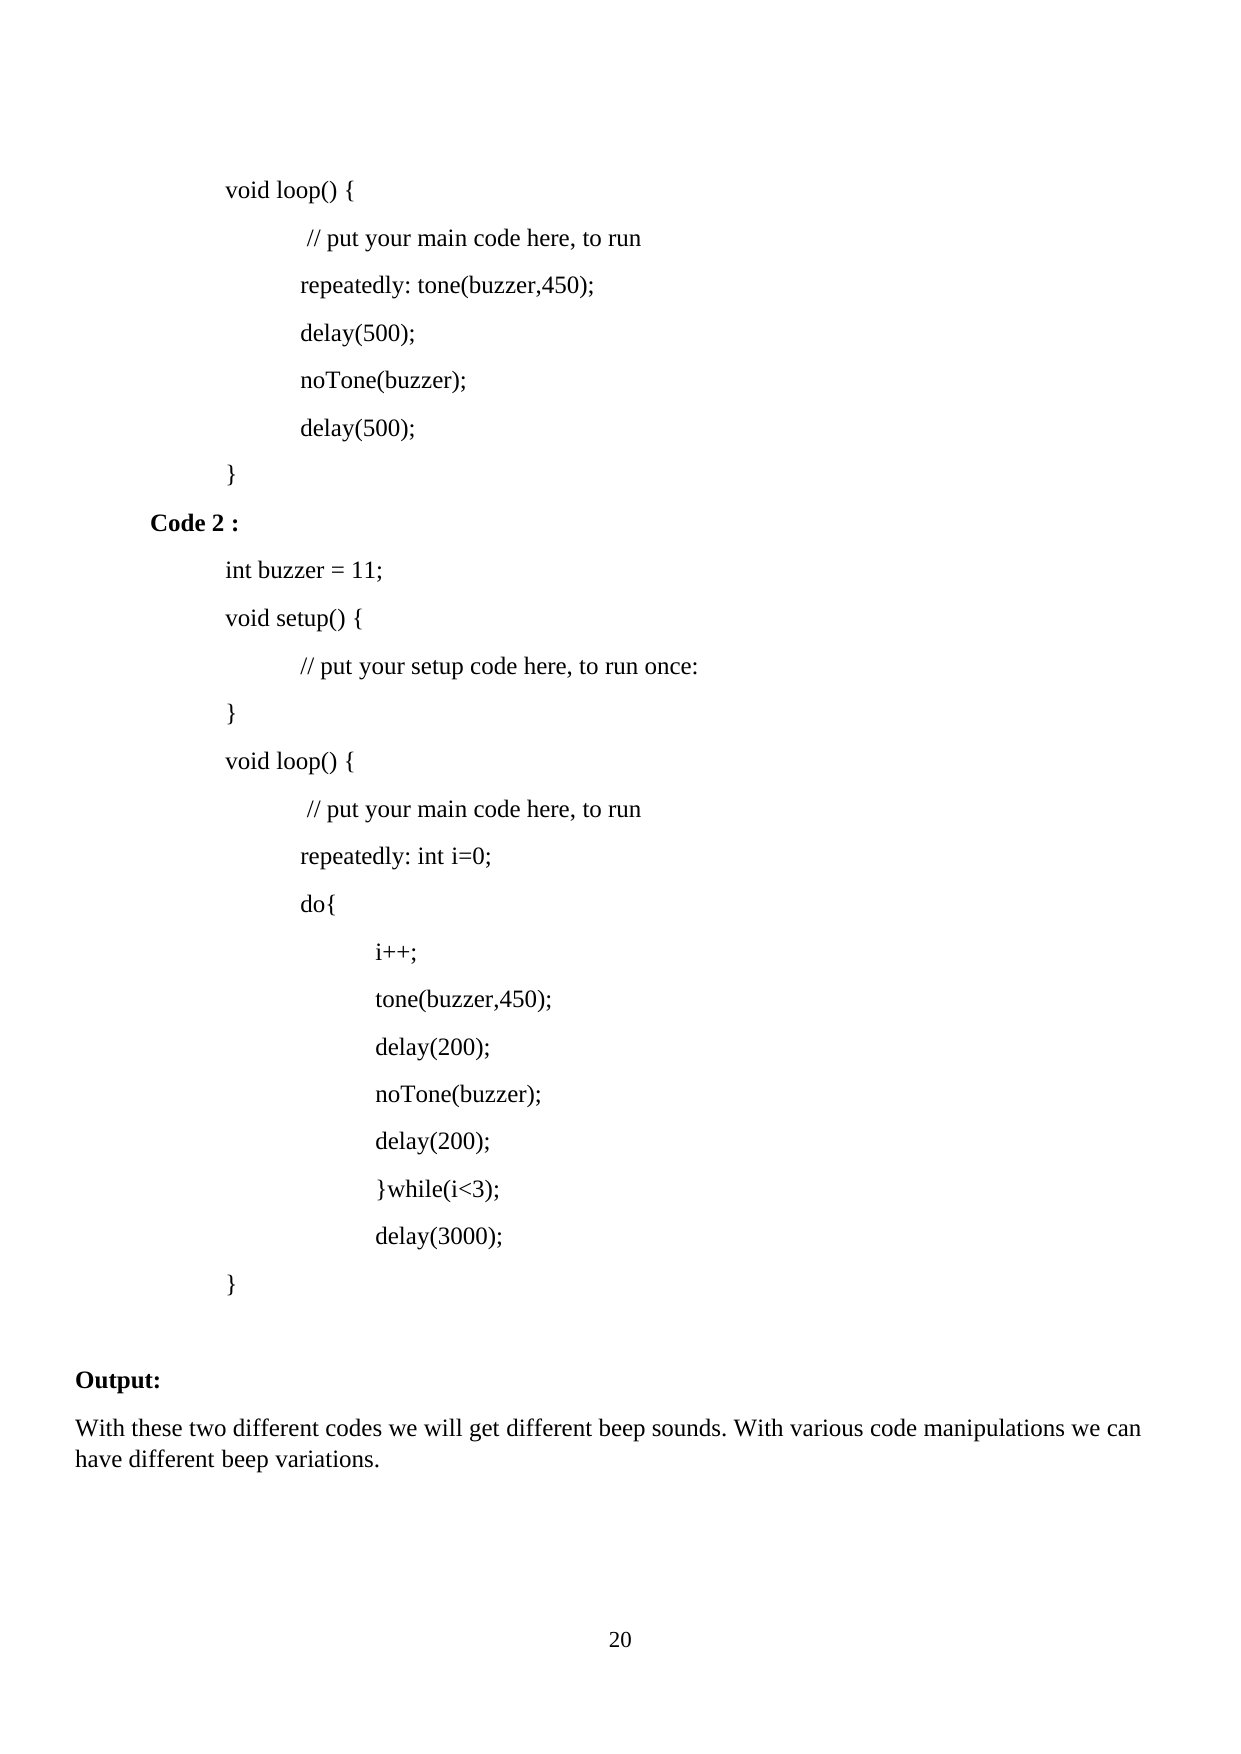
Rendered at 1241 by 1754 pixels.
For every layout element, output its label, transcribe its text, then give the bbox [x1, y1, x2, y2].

text int buzzer = 11; void setup() { [225, 555, 384, 631]
subtitle Output: [75, 1365, 1186, 1394]
text // put your setup code here, to run once: [300, 651, 1186, 679]
text With these two different codes we will get different beep sounds. With various code manipulations we can have different beep variations. [75, 1413, 1158, 1472]
text tone(buzzer,450); delay(200); noTone(buzzer); delay(200); [375, 984, 554, 1155]
text } [225, 698, 1186, 727]
subtitle Code 2 : [150, 508, 1186, 537]
text void loop() { [225, 746, 1186, 774]
text // put your main code here, to run repeatedly: tone(buzzer,450); [300, 223, 758, 299]
text } [225, 1269, 1186, 1298]
text // put your main code here, to run repeatedly: int i=0; [300, 794, 758, 870]
text i++; [375, 937, 1186, 966]
text delay(500); noTone(buzzer); delay(500); [300, 318, 468, 442]
text void loop() { [225, 175, 1186, 204]
text } [225, 460, 1186, 488]
text do{ [300, 889, 1186, 917]
text }while(i<3); delay(3000); [375, 1174, 504, 1250]
